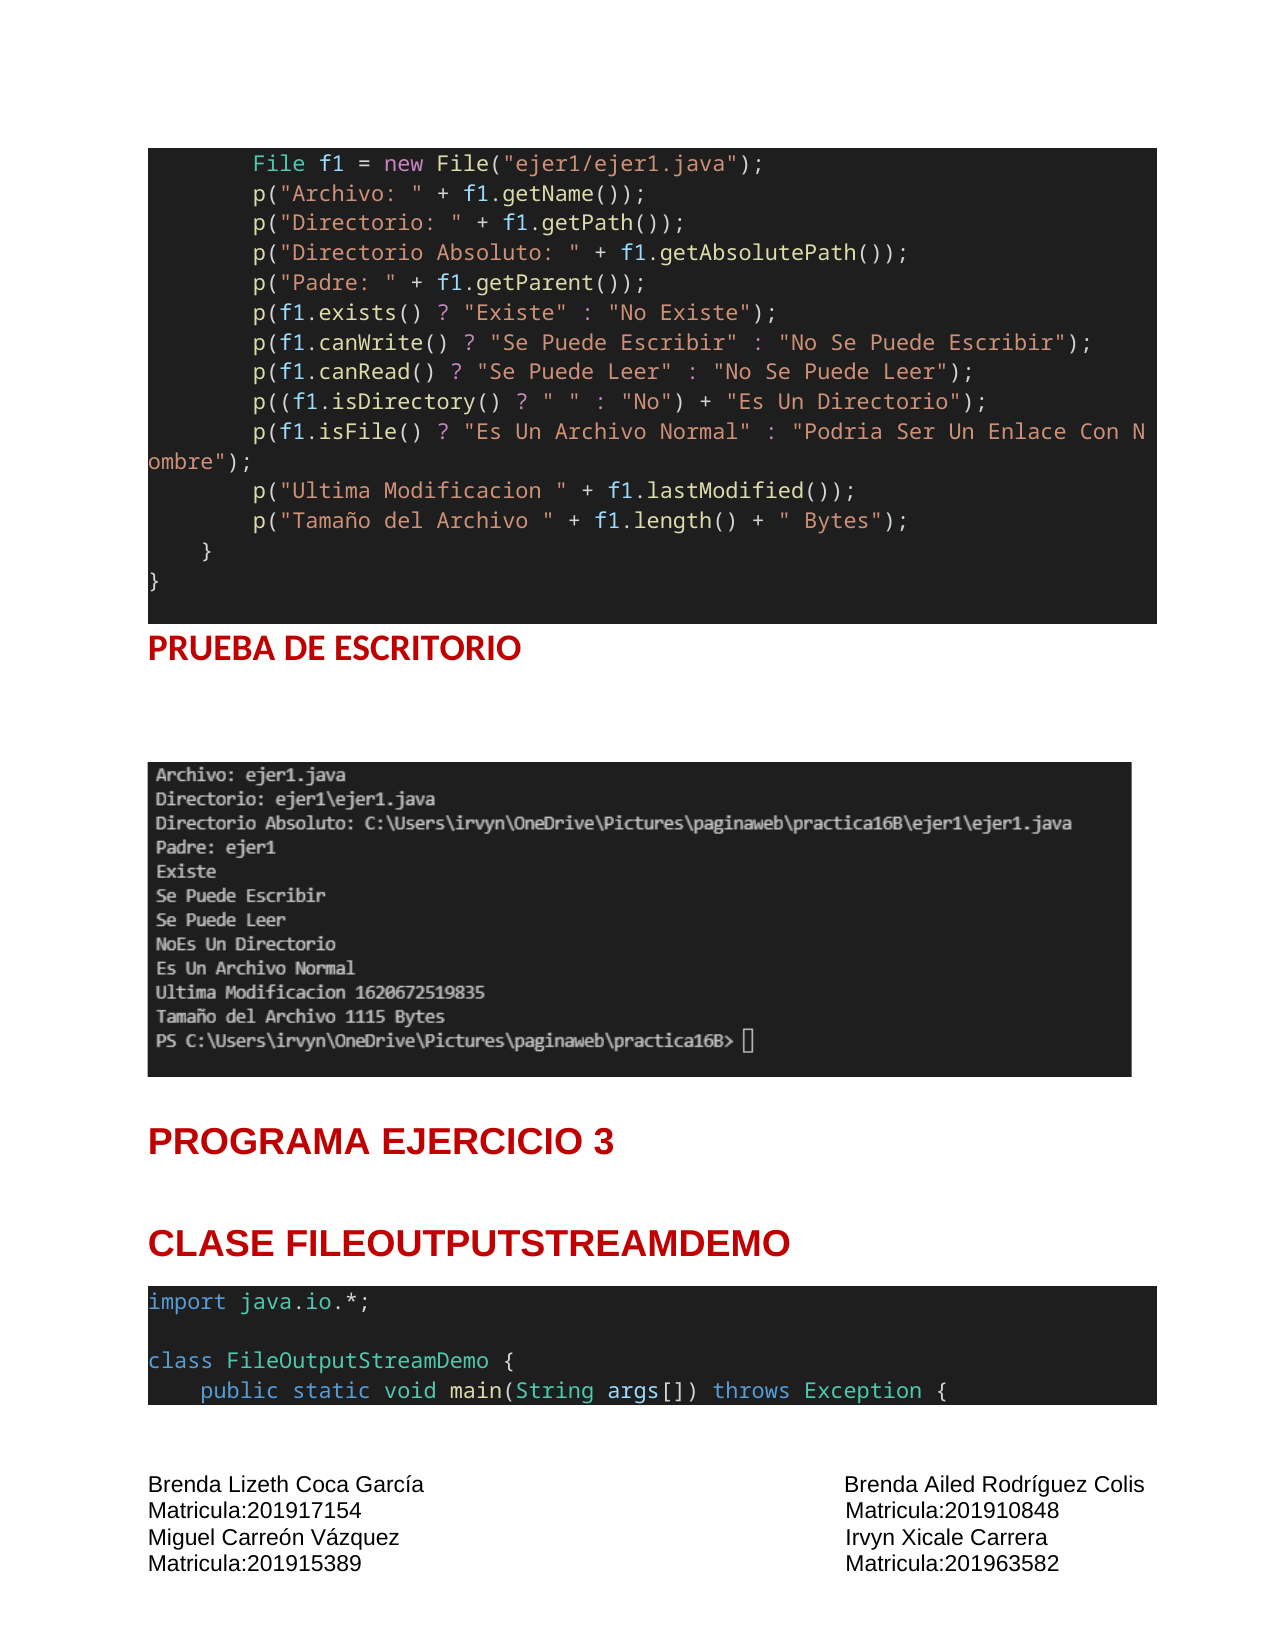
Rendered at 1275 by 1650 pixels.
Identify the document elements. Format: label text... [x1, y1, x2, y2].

text p((f1.isDirectory() ? " " : "No") + "Es Un Directorio"); [148, 386, 1157, 416]
text PROGRAMA EJERCICIO 3 [148, 1119, 1157, 1162]
text PRUEBA DE ESCRITORIO [148, 624, 1157, 670]
text class FileOutputStreamDemo { [148, 1345, 1157, 1375]
text p("Tamaño del Archivo " + f1.length() + " Bytes"); [148, 505, 1157, 535]
text p(f1.exists() ? "Existe" : "No Existe"); [148, 297, 1157, 326]
text p("Directorio Absoluto: " + f1.getAbsolutePath()); [148, 237, 1157, 267]
picture [147, 762, 1132, 1077]
text p(f1.canRead() ? "Se Puede Leer" : "No Se Puede Leer"); [148, 356, 1157, 386]
text p("Archivo: " + f1.getName()); [148, 177, 1157, 207]
text } [148, 565, 1157, 594]
text public static void main(String args[]) throws Exception { [148, 1375, 1157, 1405]
text p("Padre: " + f1.getParent()); [148, 267, 1157, 297]
text p(f1.canWrite() ? "Se Puede Escribir" : "No Se Puede Escribir"); [148, 326, 1157, 356]
text p(f1.isFile() ? "Es Un Archivo Normal" : "Podria Ser Un Enlace Con Nombre"); [148, 416, 1157, 475]
text CLASE FILEOUTPUTSTREAMDEMO [148, 1221, 1157, 1264]
text p("Directorio: " + f1.getPath()); [148, 207, 1157, 237]
text } [148, 535, 1157, 565]
text File f1 = new File("ejer1/ejer1.java"); [148, 148, 1157, 177]
text p("Ultima Modificacion " + f1.lastModified()); [148, 475, 1157, 505]
text import java.io.*; [148, 1286, 1157, 1316]
